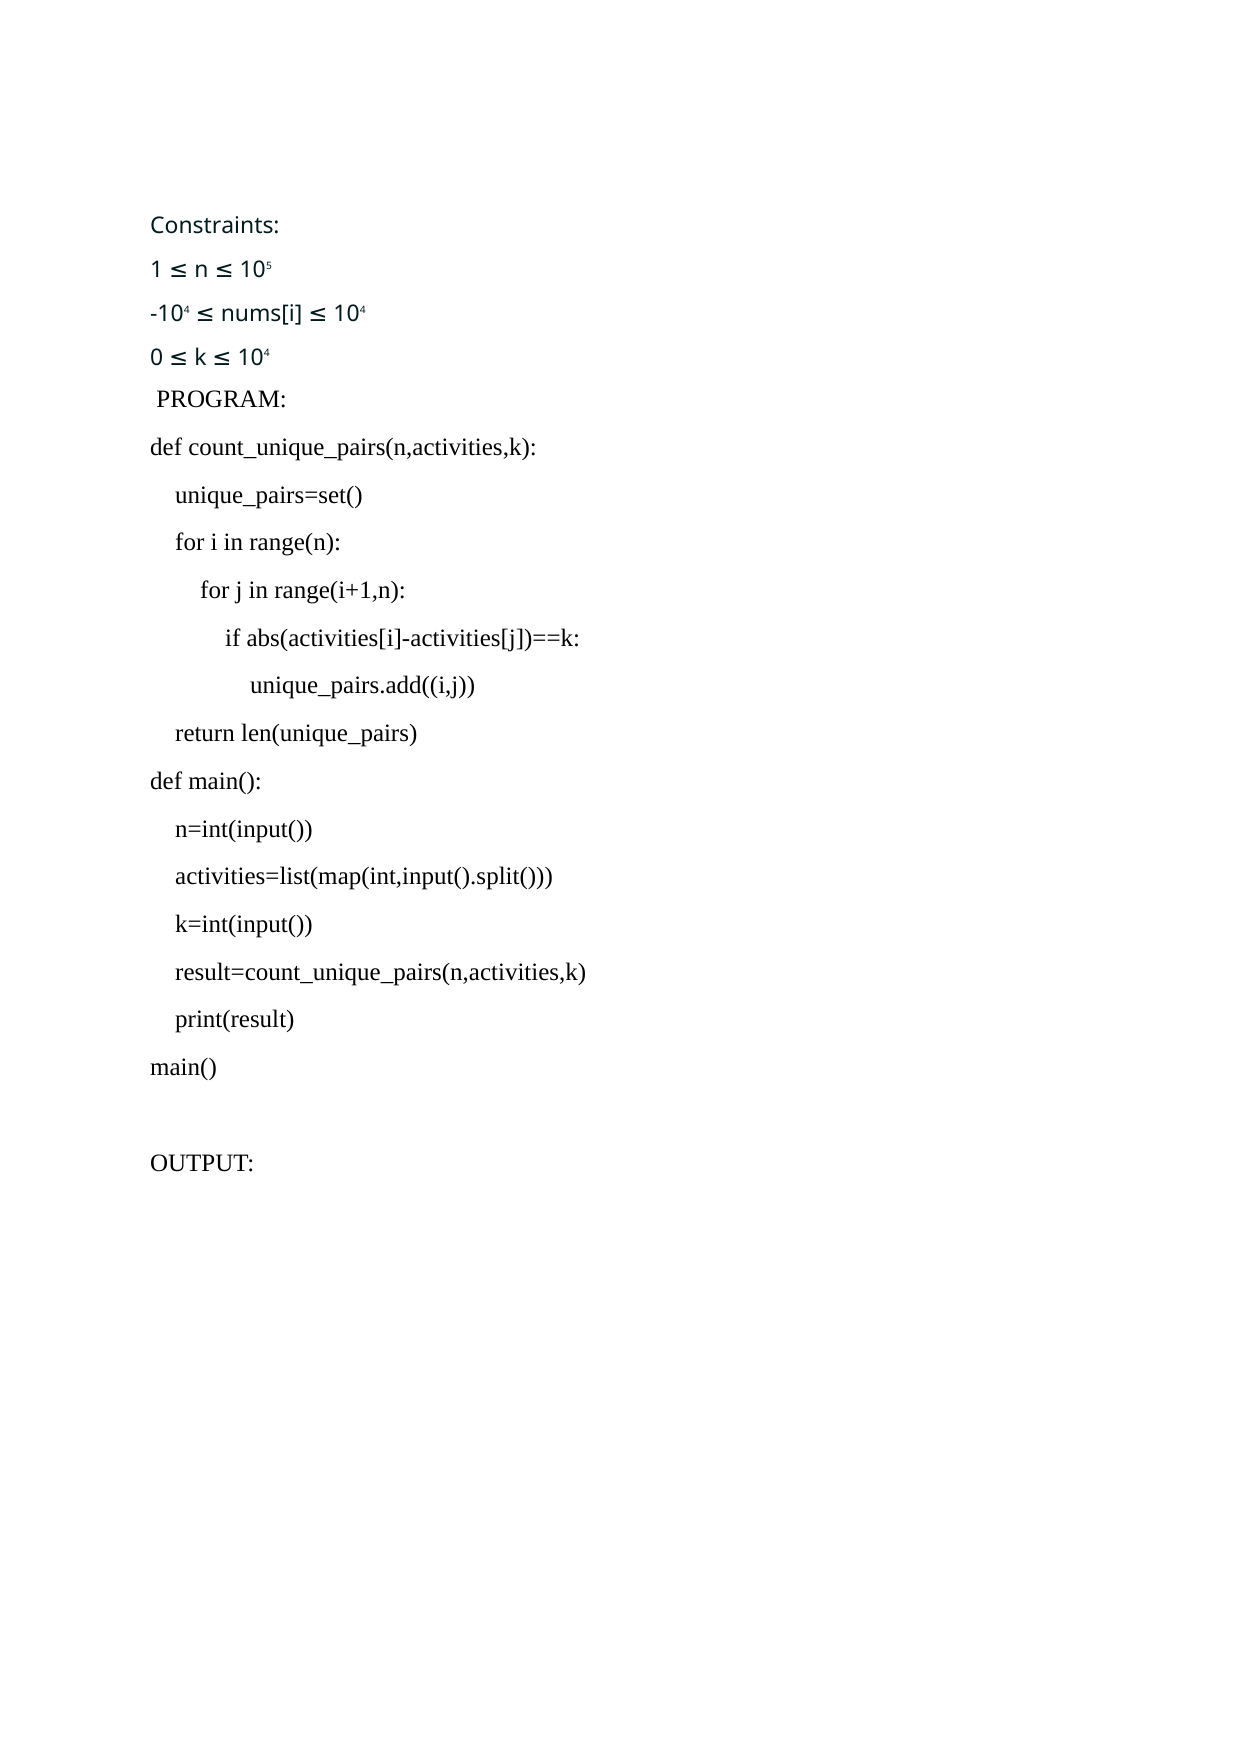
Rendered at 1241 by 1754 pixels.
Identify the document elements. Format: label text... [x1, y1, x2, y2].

text Constraints: [150, 209, 1090, 241]
text for j in range(i+1,n): [150, 575, 1090, 604]
text PROGRAM: [150, 384, 1090, 413]
text print(result) [150, 1004, 1090, 1033]
text activities=list(map(int,input().split())) [150, 861, 1090, 890]
text def main(): [150, 766, 1090, 795]
text 0 ≤ k ≤ 104 [150, 341, 1090, 372]
text n=int(input()) [150, 814, 1090, 842]
text unique_pairs.add((i,j)) [150, 671, 1090, 699]
text k=int(input()) [150, 909, 1090, 938]
text result=count_unique_pairs(n,activities,k) [150, 957, 1090, 986]
text def count_unique_pairs(n,activities,k): [150, 432, 1090, 461]
text main() [150, 1052, 1090, 1081]
text -104 ≤ nums[i] ≤ 104 [150, 297, 1090, 328]
text OUTPUT: [150, 1148, 1090, 1176]
text return len(unique_pairs) [150, 718, 1090, 747]
text unique_pairs=set() [150, 480, 1090, 508]
text if abs(activities[i]-activities[j])==k: [150, 623, 1090, 652]
text for i in range(n): [150, 527, 1090, 556]
text 1 ≤ n ≤ 105 [150, 253, 1090, 284]
